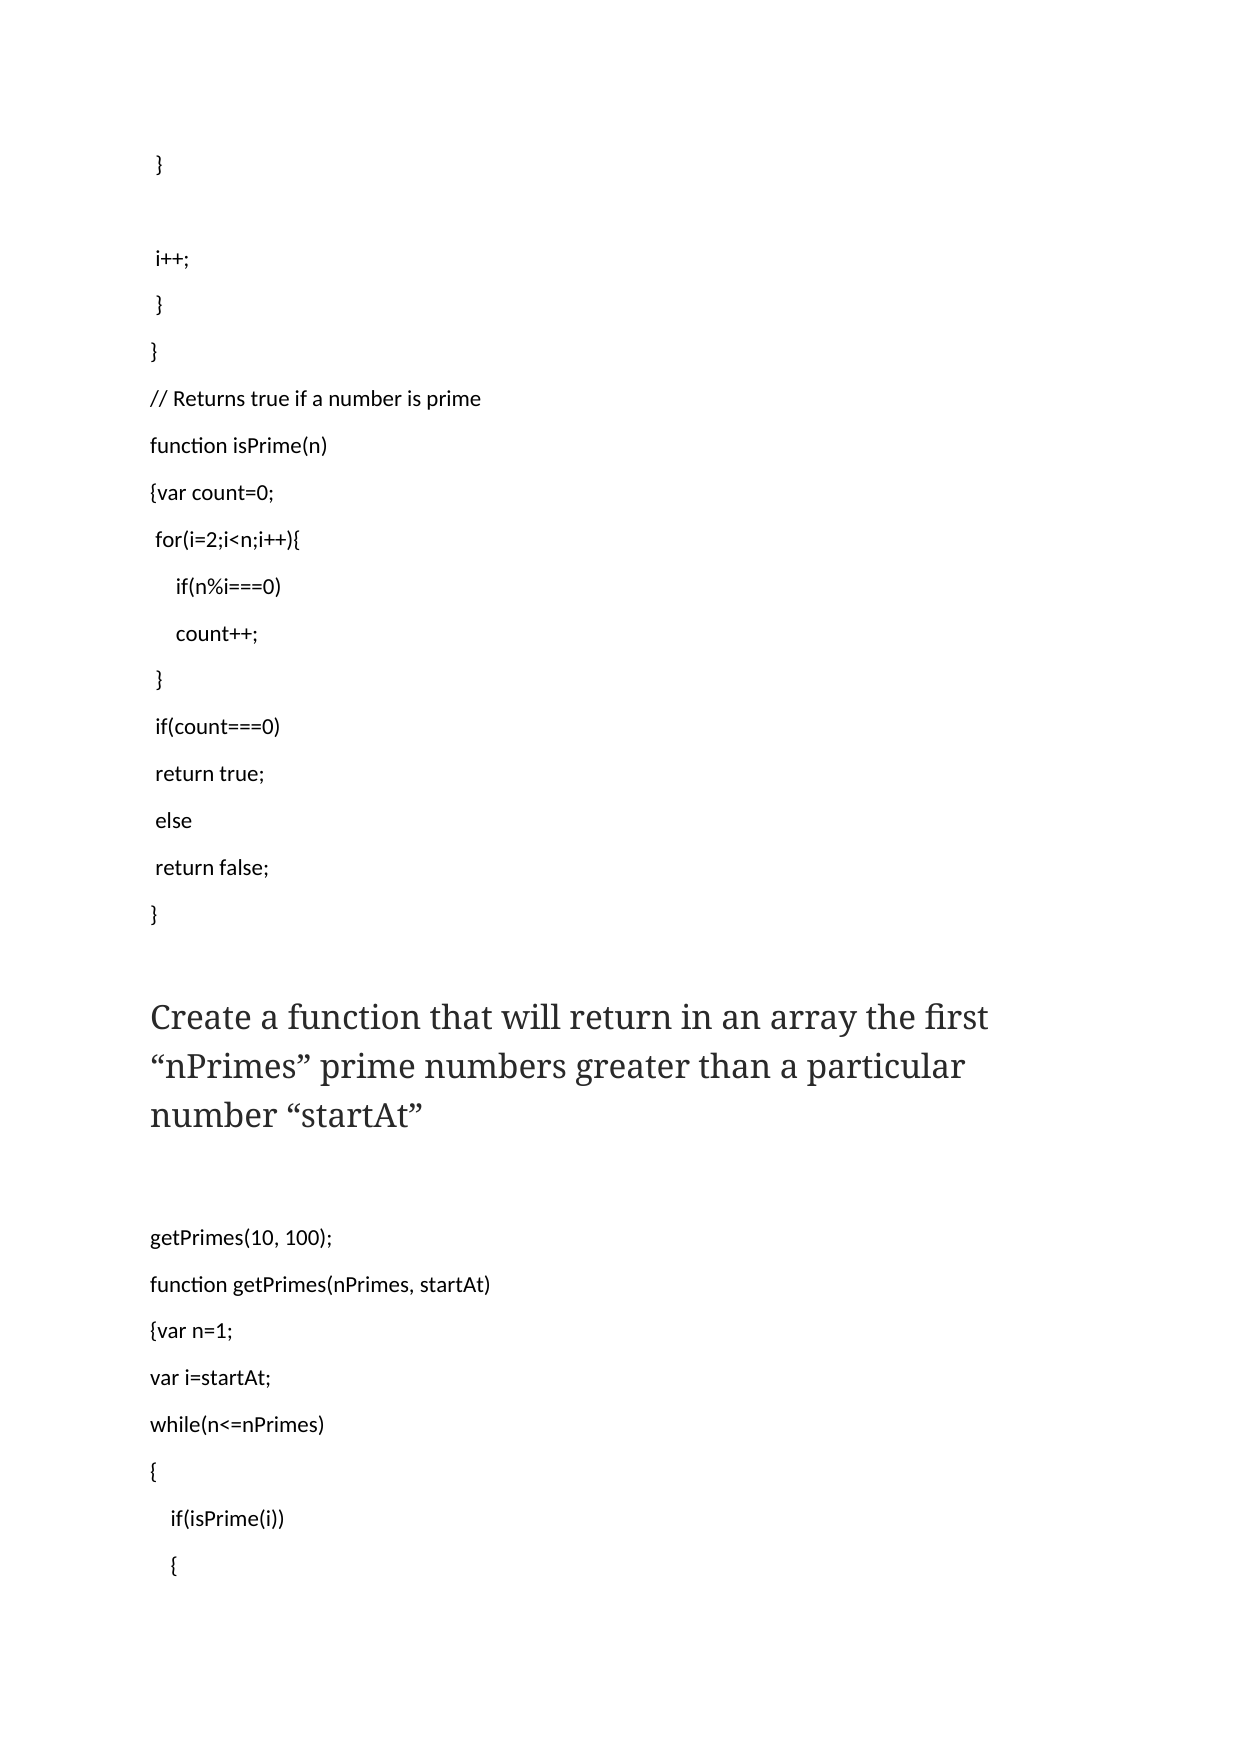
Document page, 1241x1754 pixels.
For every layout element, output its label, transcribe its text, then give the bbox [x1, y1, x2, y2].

text else [150, 806, 1090, 834]
text getPrimes(10, 100); [150, 1223, 1090, 1251]
text if(count===0) [150, 712, 1090, 741]
text } [150, 291, 1090, 319]
text if(n%i===0) [150, 572, 1090, 600]
text count++; [150, 619, 1090, 647]
text return true; [150, 759, 1090, 787]
text function isPrime(n) [150, 431, 1090, 459]
text } [150, 666, 1090, 694]
text i++; [150, 244, 1090, 272]
text var i=startAt; [150, 1363, 1090, 1392]
text if(isPrime(i)) [150, 1504, 1090, 1532]
text } [150, 337, 1090, 366]
text } [150, 150, 1090, 178]
text for(i=2;i<n;i++){ [150, 525, 1090, 553]
text Create a function that will return in an array the first “nPrimes” prime numbers greater than a particular number “startAt” [150, 994, 1090, 1137]
text function getPrimes(nPrimes, startAt) [150, 1270, 1090, 1298]
text { [150, 1457, 1090, 1485]
text // Returns true if a number is prime [150, 384, 1090, 412]
text } [150, 900, 1090, 928]
text {var n=1; [150, 1317, 1090, 1345]
text while(n<=nPrimes) [150, 1410, 1090, 1438]
text { [150, 1551, 1090, 1579]
text {var count=0; [150, 478, 1090, 506]
text return false; [150, 853, 1090, 881]
